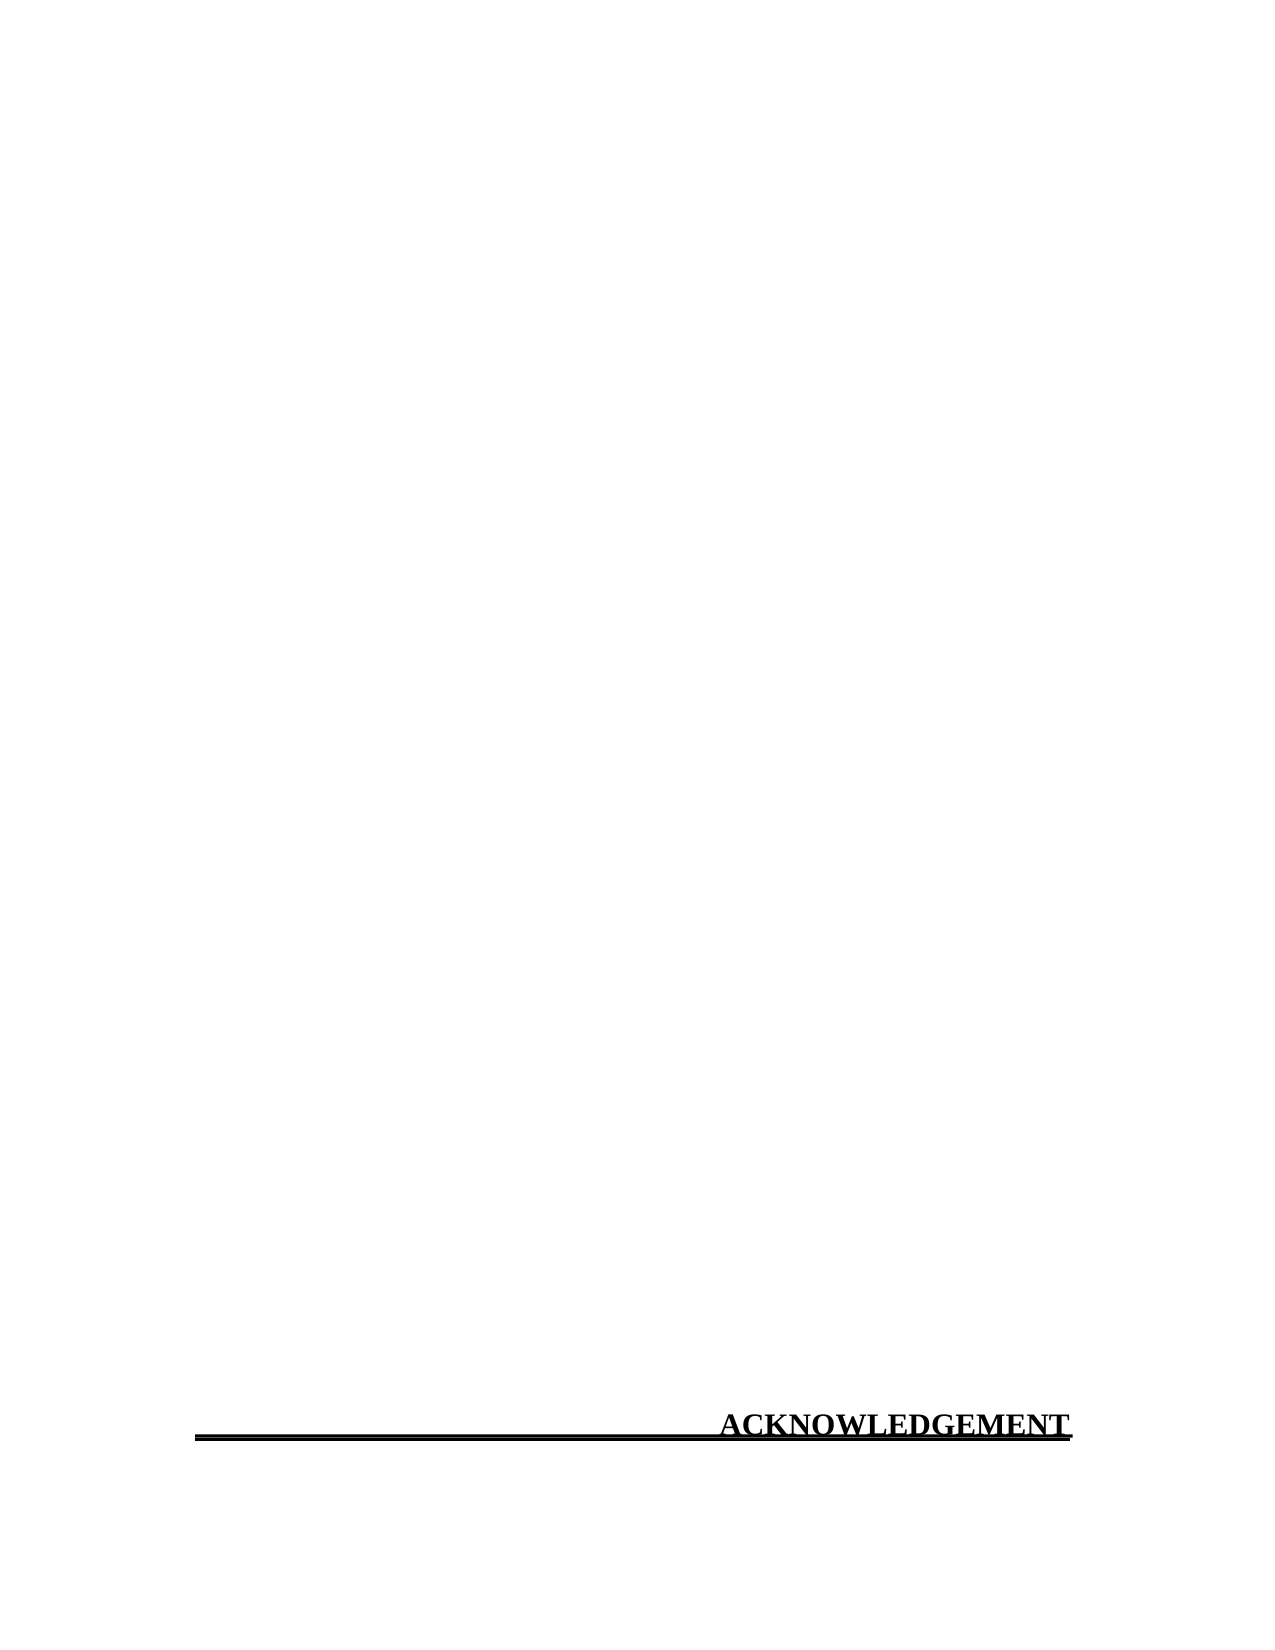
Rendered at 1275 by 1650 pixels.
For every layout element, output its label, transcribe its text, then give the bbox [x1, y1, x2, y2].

text ACKNOWLEDGEMENT [195, 1407, 1194, 1443]
